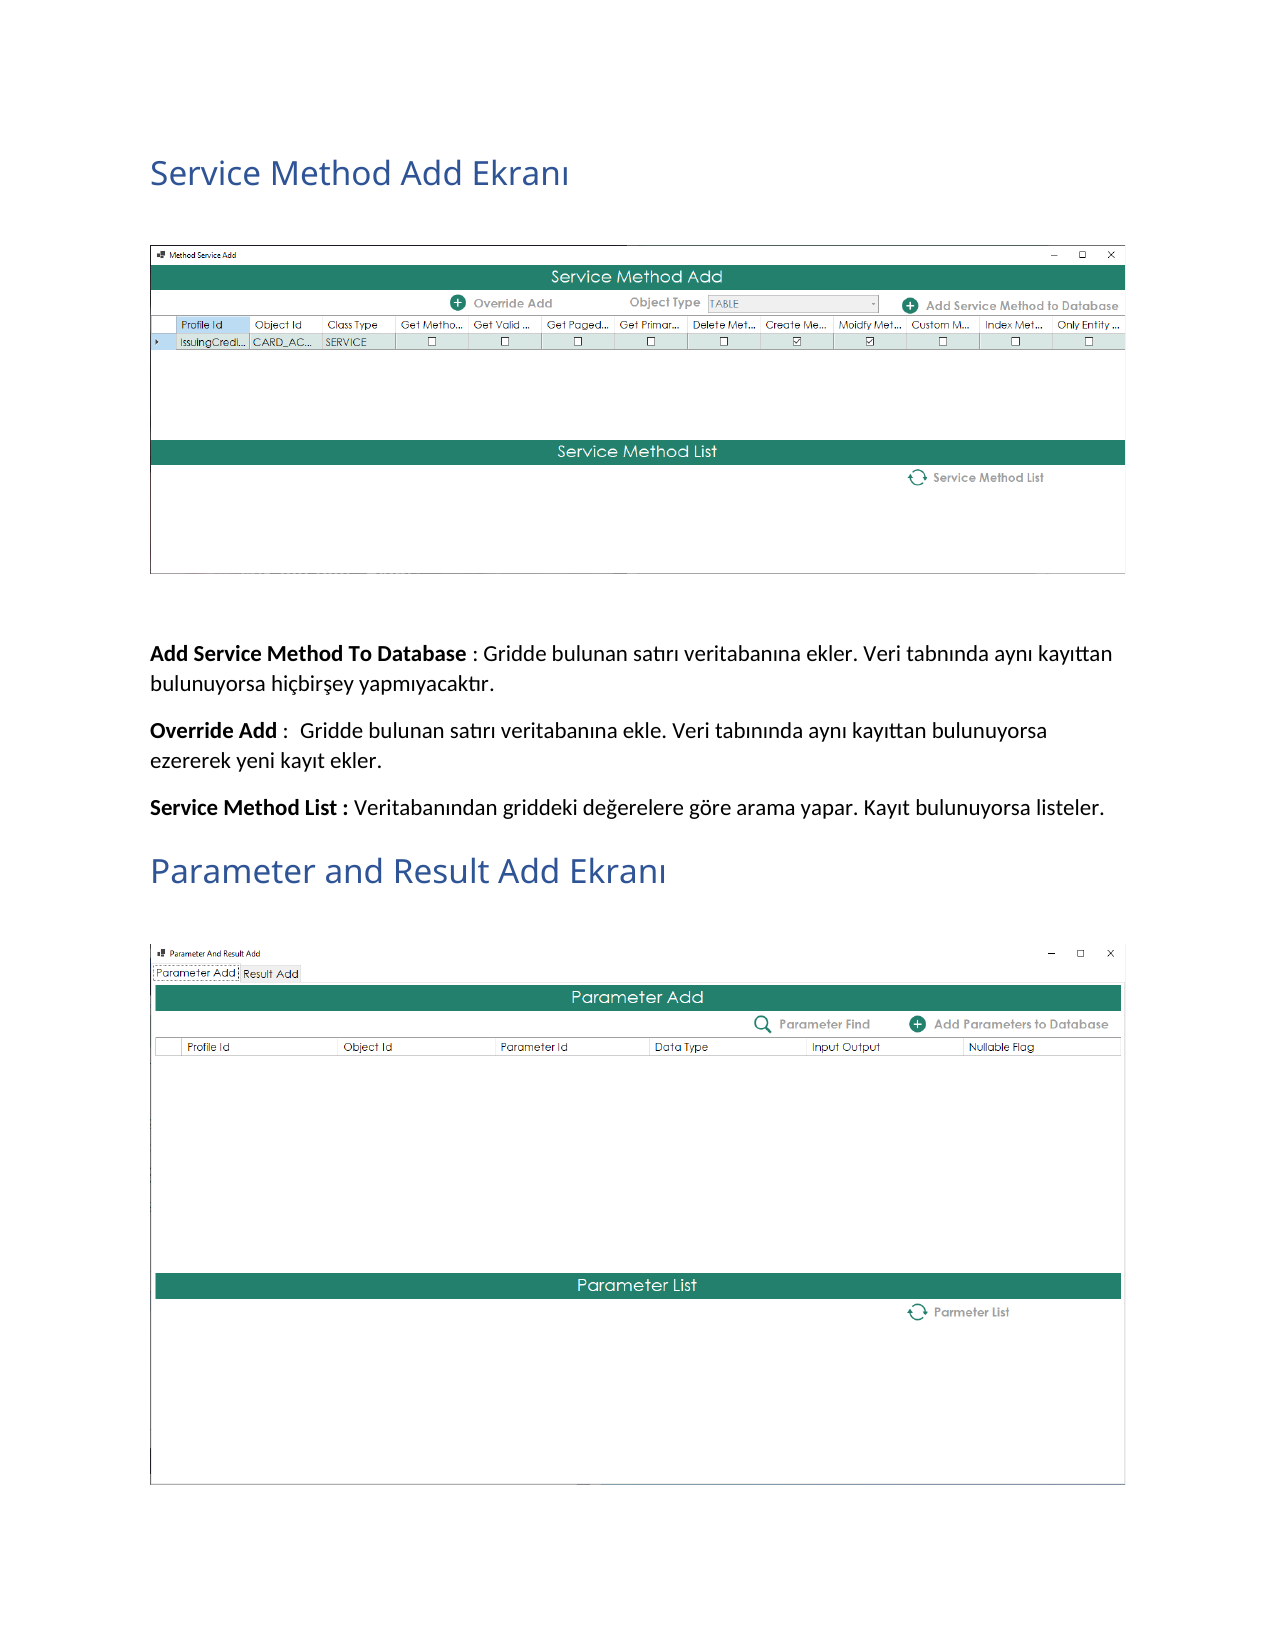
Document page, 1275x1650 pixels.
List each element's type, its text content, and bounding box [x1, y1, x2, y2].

text Add Service Method To Database : Gridde bulunan satırı veritabanına ekler. Veri tabnında aynı kayıttan bulunuyorsa hiçbirşey yapmıyacaktır. [150, 639, 1125, 697]
text Service Method List : Veritabanından griddeki değerelere göre arama yapar. Kayıt bulunuyorsa listeler. [150, 793, 1125, 821]
picture [150, 245, 1125, 574]
text Override Add : Gridde bulunan satırı veritabanına ekle. Veri tabınında aynı kayıttan bulunuyorsa ezererek yeni kayıt ekler. [150, 716, 1125, 774]
subtitle Service Method Add Ekranı [150, 150, 1125, 195]
subtitle Parameter and Result Add Ekranı [150, 848, 1125, 894]
picture [150, 944, 1125, 1485]
